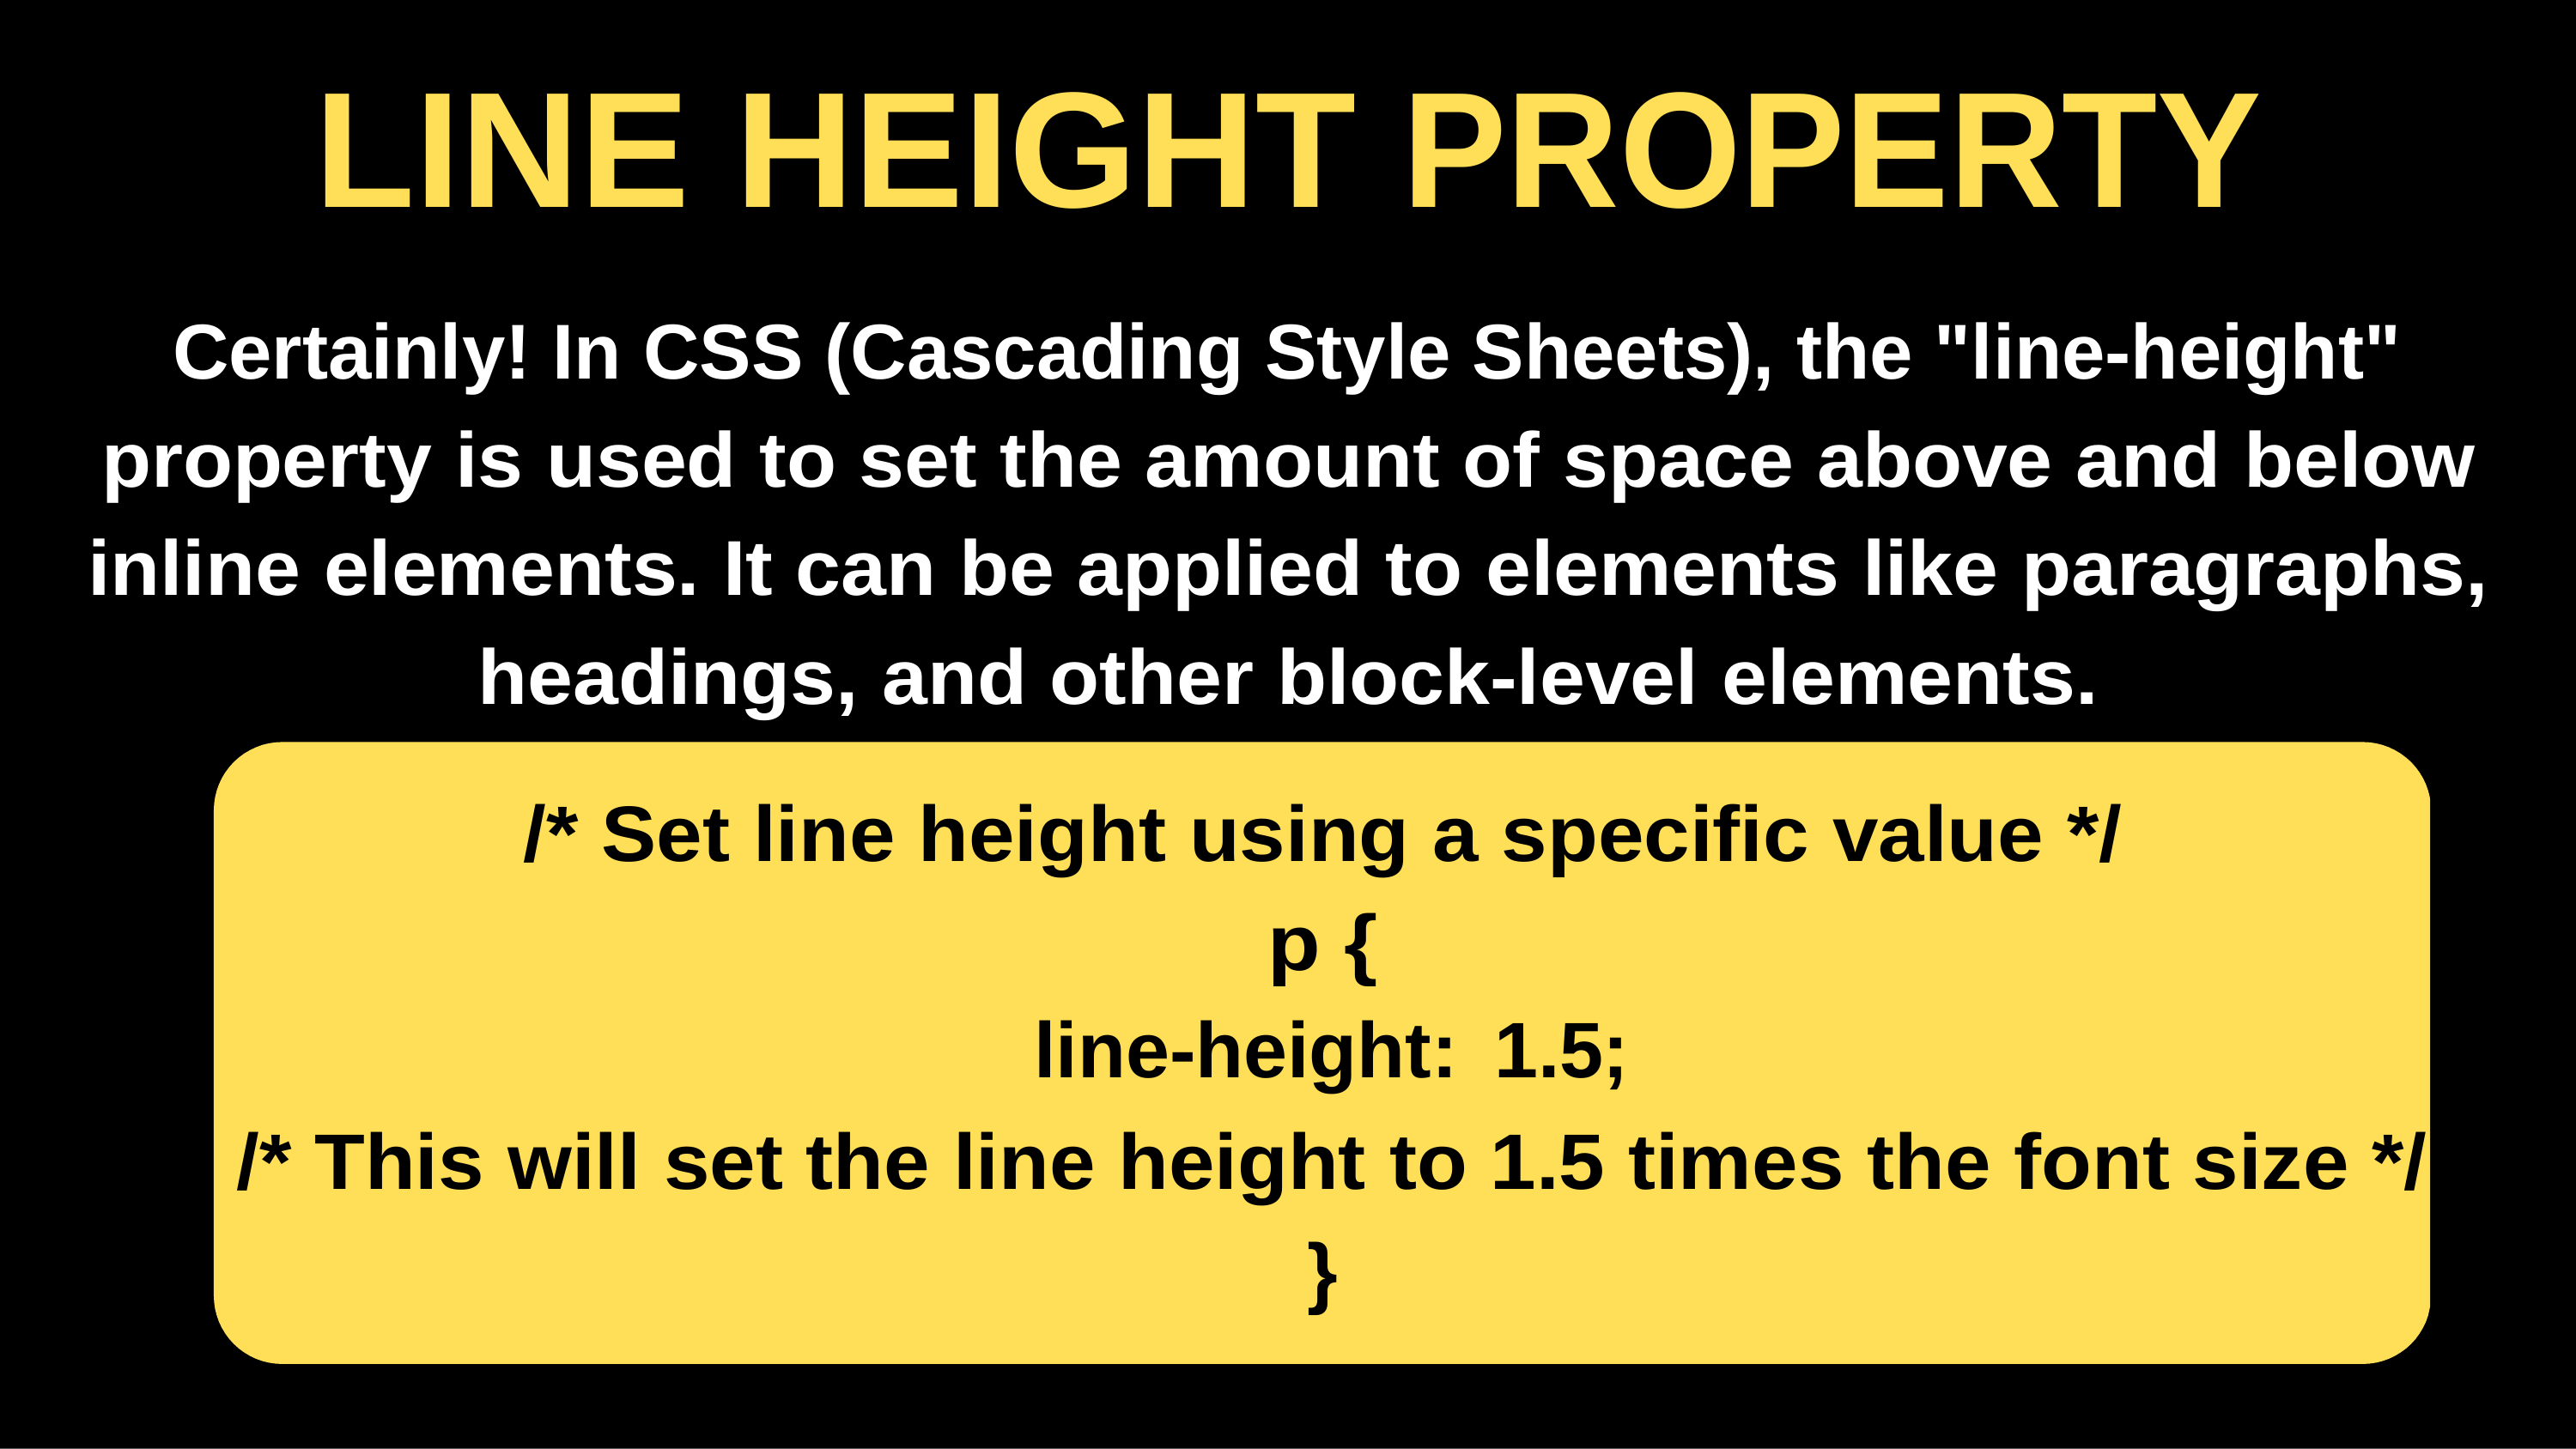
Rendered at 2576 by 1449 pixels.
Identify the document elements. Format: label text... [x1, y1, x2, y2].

subtitle LINE HEIGHT PROPERTY [39, 52, 2537, 242]
text } [69, 1225, 2576, 1316]
text Certainly! In CSS (Cascading Style Sheets), the "line-height" property is used to set the amount of space above and below inline elements. It can be applied to elements like paragraphs, headings, and other block-level elements. [39, 306, 2537, 720]
text /* Set line height using a specific value */ p { [519, 787, 2126, 987]
text line-height: 1.5; [127, 1006, 2537, 1096]
text /* This will set the line height to 1.5 times the font size */ [127, 1115, 2537, 1206]
